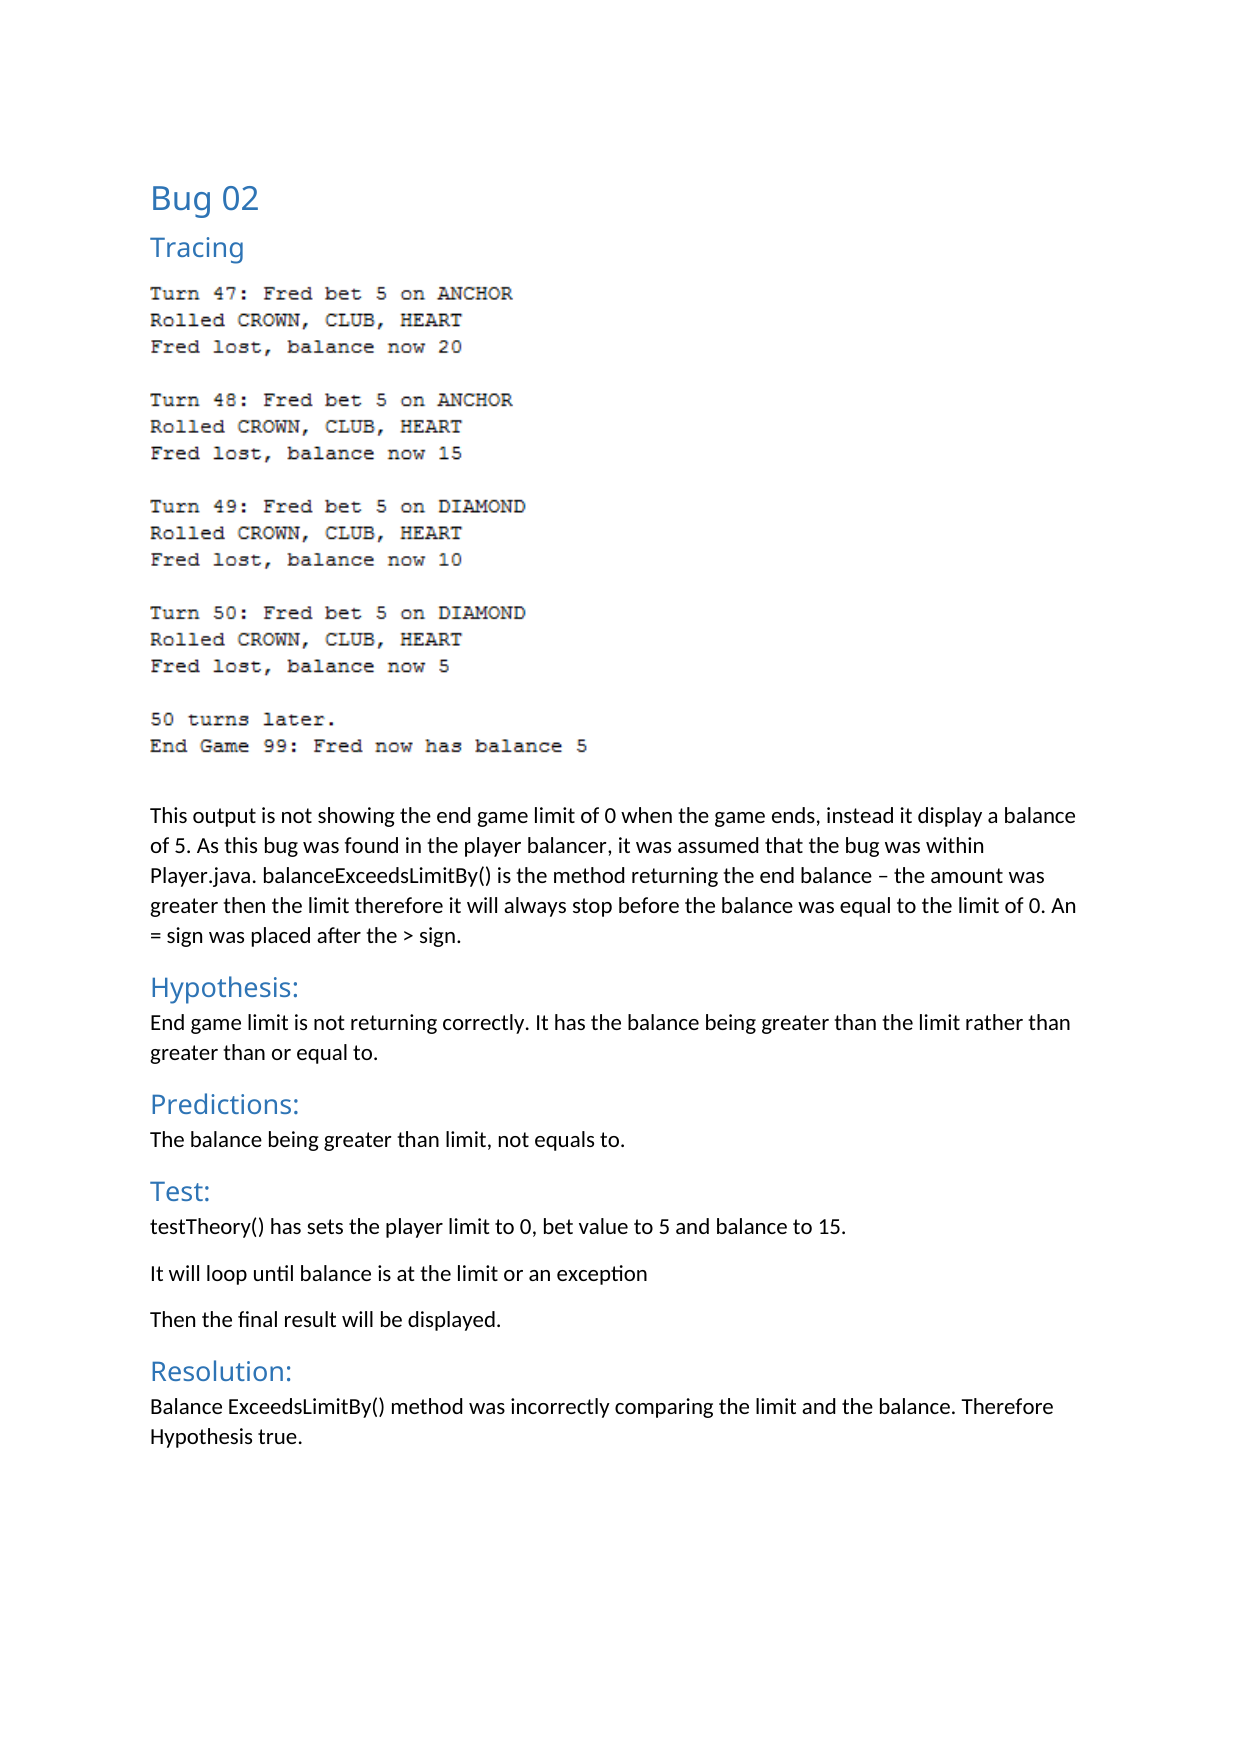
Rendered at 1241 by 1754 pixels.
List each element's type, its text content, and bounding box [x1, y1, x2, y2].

subtitle Test: [150, 1172, 1090, 1209]
picture [150, 267, 607, 782]
subtitle Predictions: [150, 1085, 1090, 1122]
text testTheory() has sets the player limit to 0, bet value to 5 and balance to 15. [150, 1212, 1090, 1240]
text It will loop until balance is at the limit or an exception [150, 1259, 1090, 1287]
subtitle Hypothesis: [150, 968, 1090, 1005]
text Balance ExceedsLimitBy() method was incorrectly comparing the limit and the balance. Therefore Hypothesis true. [150, 1392, 1090, 1451]
text This output is not showing the end game limit of 0 when the game ends, instead it display a balance of 5. As this bug was found in the player balancer, it was assumed that the bug was within Player.java. balanceExceedsLimitBy() is the method returning the end balance – the amount was greater then the limit therefore it will always stop before the balance was equal to the limit of 0. An = sign was placed after the > sign. [150, 801, 1090, 950]
subtitle Resolution: [150, 1352, 1090, 1389]
text End game limit is not returning correctly. It has the balance being greater than the limit rather than greater than or equal to. [150, 1008, 1090, 1067]
subtitle Bug 02 [150, 175, 1090, 220]
text Then the final result will be displayed. [150, 1306, 1090, 1334]
text The balance being greater than limit, not equals to. [150, 1125, 1090, 1153]
subtitle Tracing [150, 228, 1090, 265]
